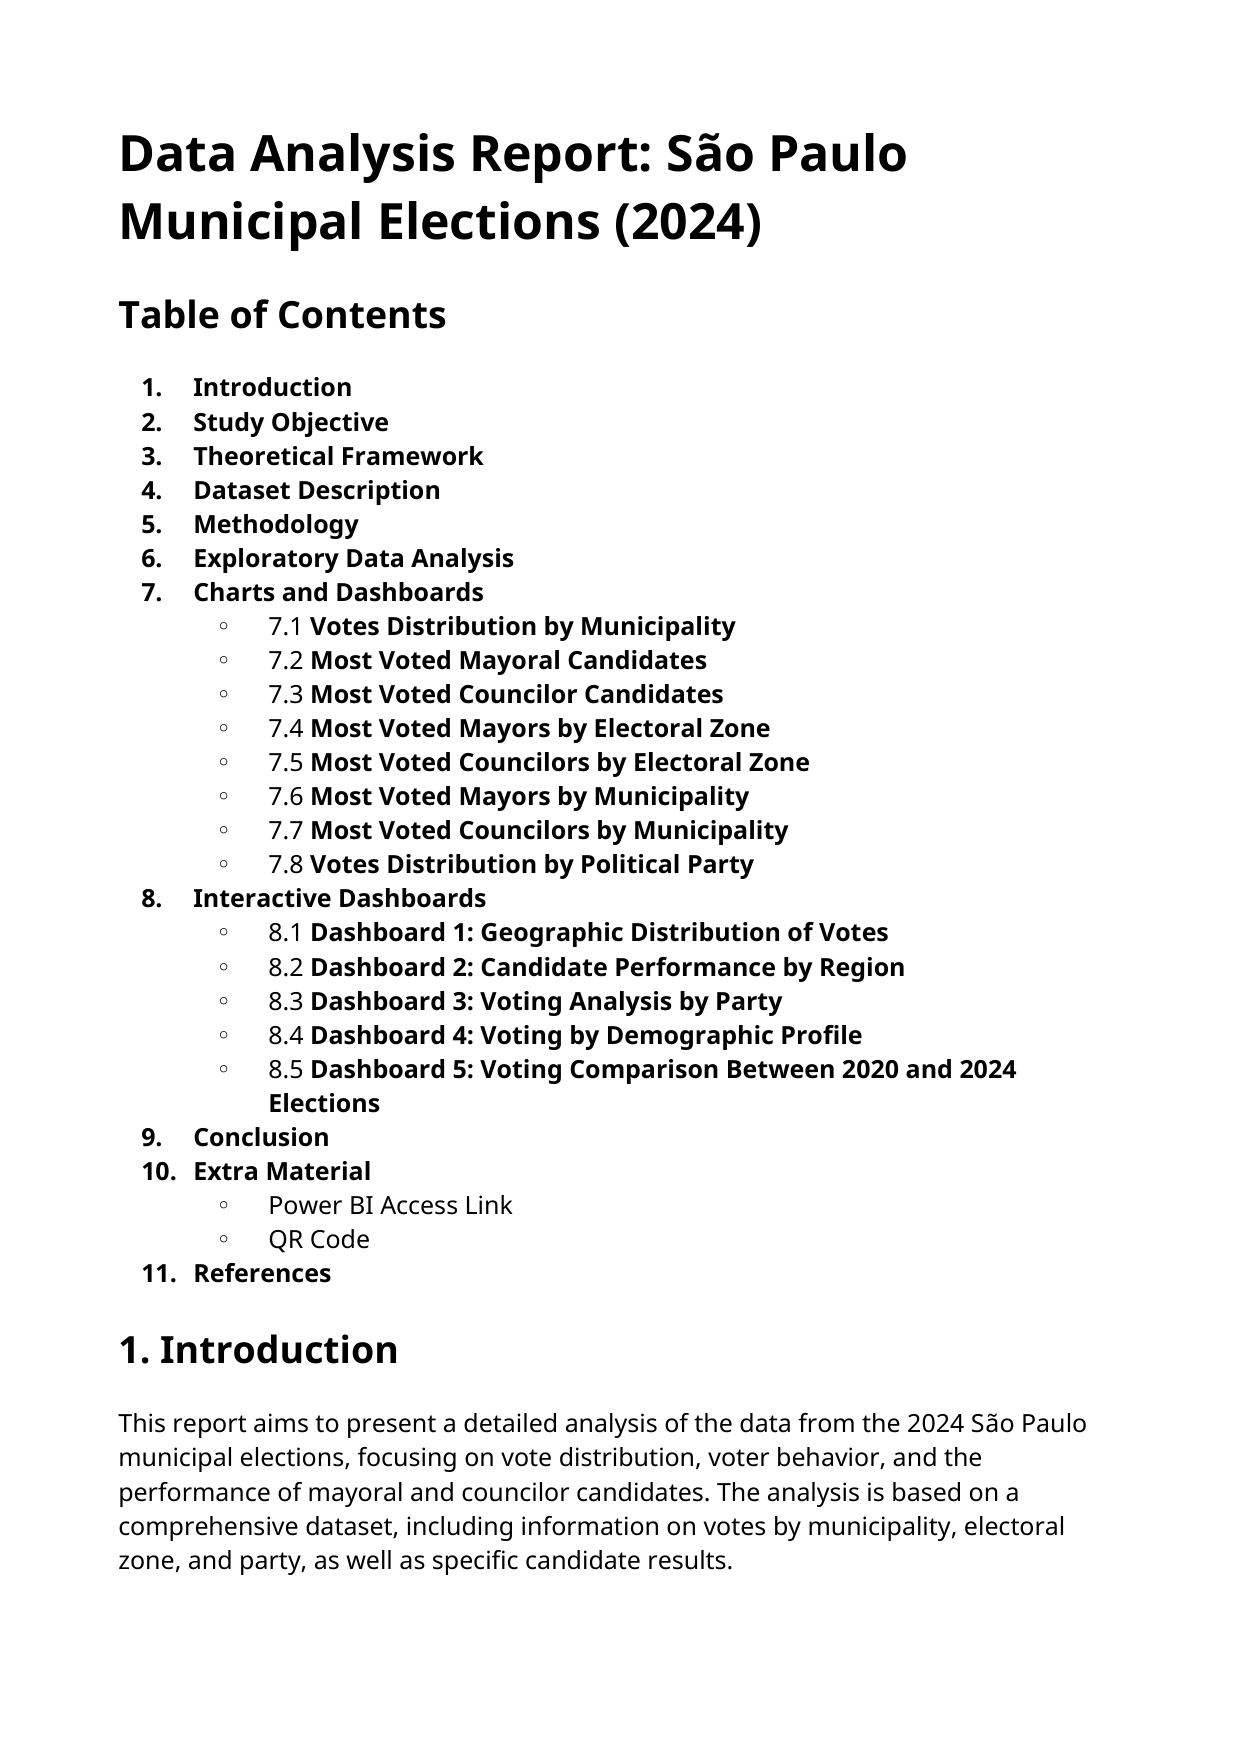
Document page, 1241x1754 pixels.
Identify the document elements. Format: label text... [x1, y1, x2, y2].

list 7.6 Most Voted Mayors by Municipality [216, 779, 1122, 813]
list Introduction [141, 370, 1122, 404]
list 7.2 Most Voted Mayoral Candidates [216, 643, 1122, 677]
text 1. Introduction [118, 1324, 1122, 1375]
list 8.3 Dashboard 3: Voting Analysis by Party [216, 983, 1122, 1017]
list Charts and Dashboards [141, 574, 1122, 608]
list 7.1 Votes Distribution by Municipality [216, 608, 1122, 643]
list Extra Material [141, 1153, 1122, 1188]
list Dataset Description [141, 472, 1122, 506]
text Table of Contents [118, 288, 1122, 339]
list Exploratory Data Analysis [141, 540, 1122, 574]
text Data Analysis Report: São Paulo Municipal Elections (2024) [118, 118, 1122, 254]
list 8.2 Dashboard 2: Candidate Performance by Region [216, 949, 1122, 983]
list 7.3 Most Voted Councilor Candidates [216, 677, 1122, 711]
list Theoretical Framework [141, 438, 1122, 472]
text This report aims to present a detailed analysis of the data from the 2024 São Paulo municipal elections, focusing on vote distribution, voter behavior, and the performance of mayoral and councilor candidates. The analysis is based on a comprehensive dataset, including information on votes by municipality, electoral zone, and party, as well as specific candidate results. [118, 1406, 1122, 1576]
list QR Code [216, 1222, 1122, 1256]
list 8.4 Dashboard 4: Voting by Demographic Profile [216, 1017, 1122, 1051]
list References [141, 1256, 1122, 1290]
list Methodology [141, 506, 1122, 540]
list 8.1 Dashboard 1: Geographic Distribution of Votes [216, 915, 1122, 949]
list Conclusion [141, 1119, 1122, 1153]
list 7.8 Votes Distribution by Political Party [216, 847, 1122, 881]
list 7.5 Most Voted Councilors by Electoral Zone [216, 745, 1122, 779]
list Power BI Access Link [216, 1188, 1122, 1222]
list 8.5 Dashboard 5: Voting Comparison Between 2020 and 2024 Elections [216, 1051, 1122, 1119]
list Study Objective [141, 404, 1122, 438]
list 7.7 Most Voted Councilors by Municipality [216, 813, 1122, 847]
list Interactive Dashboards [141, 881, 1122, 915]
list 7.4 Most Voted Mayors by Electoral Zone [216, 711, 1122, 745]
